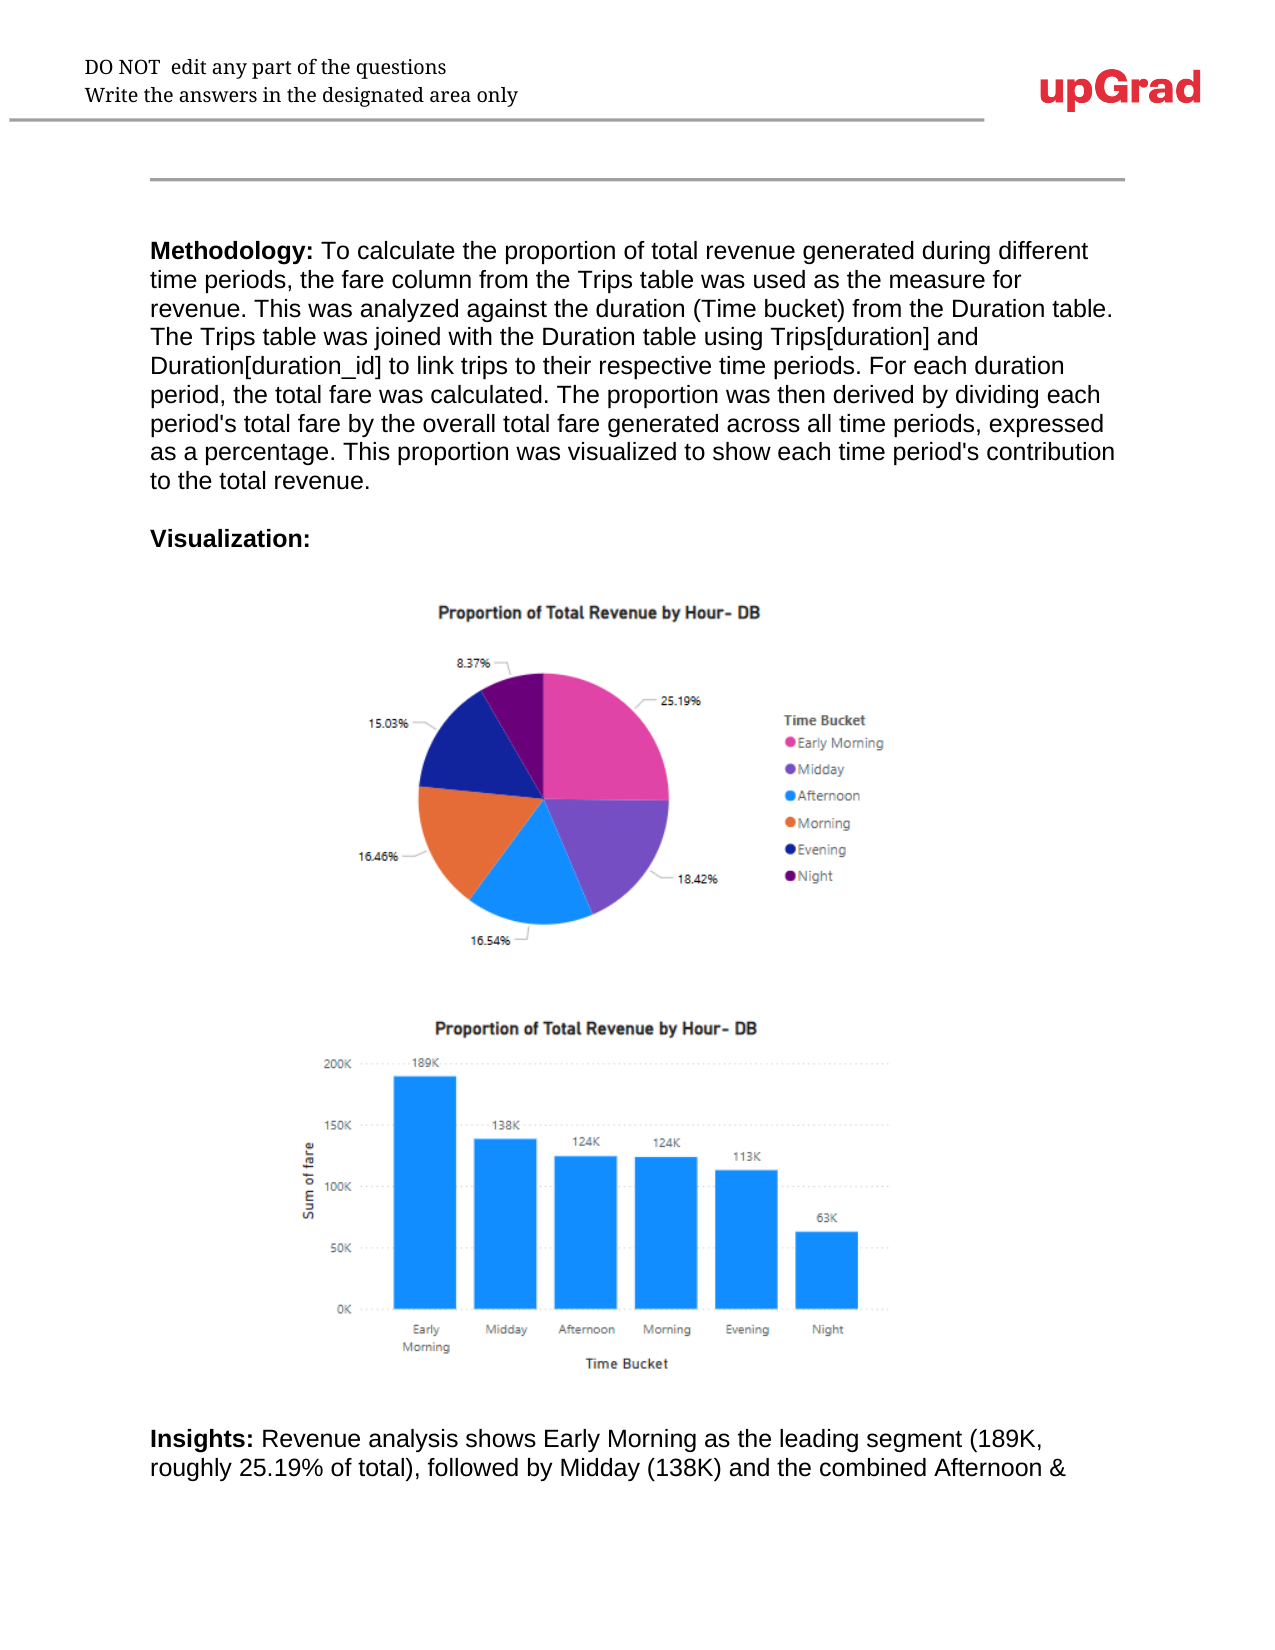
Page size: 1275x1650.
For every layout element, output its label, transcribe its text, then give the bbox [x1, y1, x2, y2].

text Methodology: To calculate the proportion of total revenue generated during different time periods, the fare column from the Trips table was used as the measure for revenue. This was analyzed against the duration (Time bucket) from the Duration table. The Trips table was joined with the Duration table using Trips[duration] and Duration[duration_id] to link trips to their respective time periods. For each duration period, the total fare was calculated. The proportion was then derived by dividing each period's total fare by the overall total fare generated across all time periods, expressed as a percentage. This proportion was visualized to show each time period's contribution to the total revenue. [150, 236, 1125, 495]
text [150, 1424, 1125, 1481]
text Visualization: [150, 524, 1125, 553]
picture [247, 1017, 937, 1395]
picture [295, 581, 911, 989]
picture [1040, 69, 1200, 112]
